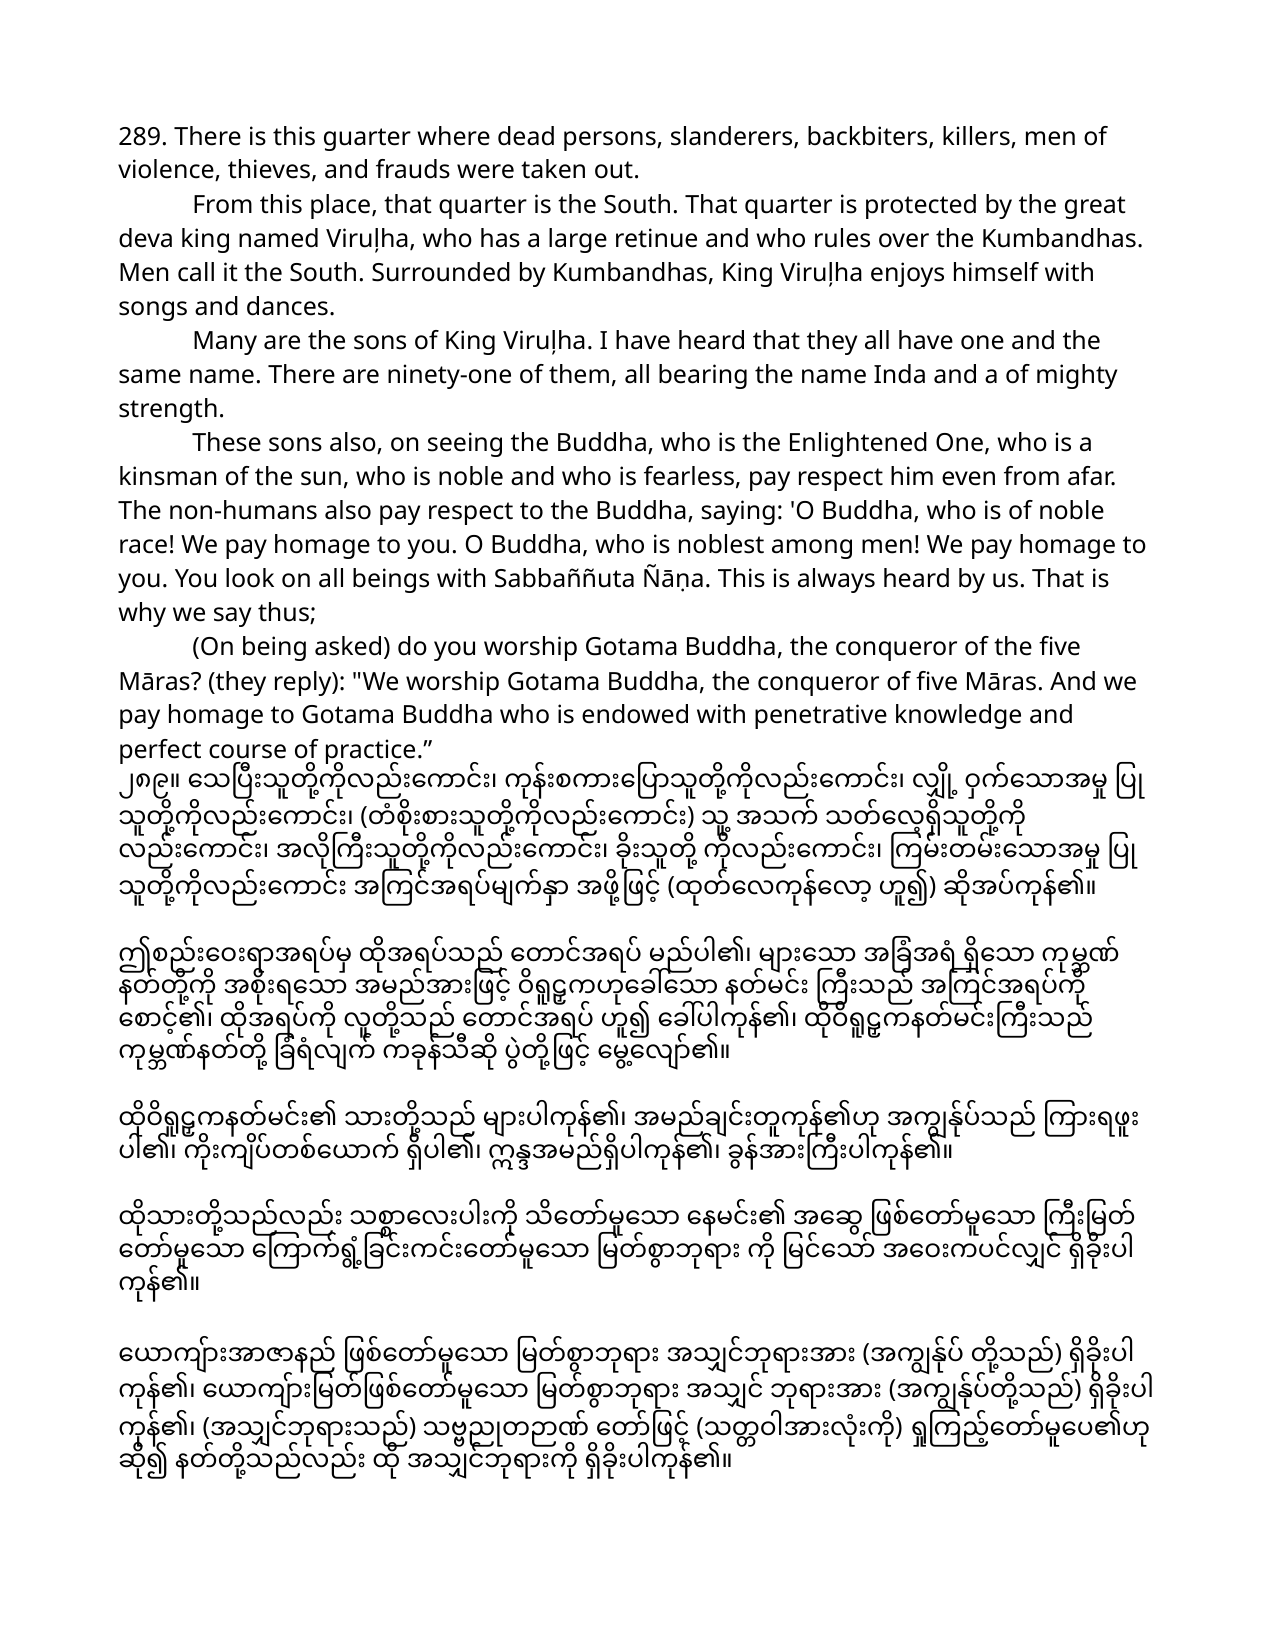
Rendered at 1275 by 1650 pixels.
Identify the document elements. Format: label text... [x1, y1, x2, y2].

text ထိုဝိရူဠှကနတ်မင်း၏ သားတို့သည် များပါကုန်၏၊ အမည်ချင်းတူကုန်၏ဟု အကျွန်ုပ်သည် ကြားရဖူးပါ၏၊ ကိုးကျိပ်တစ်ယောက် ရှိပါ၏၊ ဣန္ဒအမည်ရှိပါကုန်၏၊ ခွန်အားကြီးပါကုန်၏။ [118, 1103, 1157, 1168]
text ဤစည်းဝေးရာအရပ်မှ ထိုအရပ်သည် တောင်အရပ် မည်ပါ၏၊ များသော အခြံအရံ ရှိသော ကုမ္ဘဏ်နတ်တို့ကို အစိုးရသော အမည်အားဖြင့် ဝိရူဠှကဟုခေါ်သော နတ်မင်း ကြီးသည် အကြင်အရပ်ကို စောင့်၏၊ ထိုအရပ်ကို လူတို့သည် တောင်အရပ် ဟူ၍ ခေါ်ပါကုန်၏၊ ထိုဝိရူဠှကနတ်မင်းကြီးသည် ကုမ္ဘဏ်နတ်တို့ ခြံရံလျက် ကခုန်သီဆို ပွဲတို့ဖြင့် မွေ့လျော်၏။ [118, 938, 1157, 1069]
text From this place, that quarter is the South. That quarter is protected by the great deva king named Viruļha, who has a large retinue and who rules over the Kumbandhas. Men call it the South. Surrounded by Kumbandhas, King Viruļha enjoys himself with songs and dances. [118, 186, 1157, 322]
text Many are the sons of King Viruļha. I have heard that they all have one and the same name. There are ninety-one of them, all bearing the name Inda and a of mighty strength. [118, 322, 1157, 425]
text ယောကျ်ားအာဇာနည် ဖြစ်တော်မူသော မြတ်စွာဘုရား အသျှင်ဘုရားအား (အကျွန်ုပ် တို့သည်) ရှိခိုးပါကုန်၏၊ ယောကျ်ားမြတ်ဖြစ်တော်မူသော မြတ်စွာဘုရား အသျှင် ဘုရားအား (အကျွန်ုပ်တို့သည်) ရှိခိုးပါကုန်၏၊ (အသျှင်ဘုရားသည်) သဗ္ဗညုတဉာဏ် တော်ဖြင့် (သတ္တဝါအားလုံးကို) ရှုကြည့်တော်မူပေ၏ဟု ဆို၍ နတ်တို့သည်လည်း ထို အသျှင်ဘုရားကို ရှိခိုးပါကုန်၏။ [118, 1334, 1157, 1478]
text (On being asked) do you worship Gotama Buddha, the conqueror of the five Māras? (they reply): "We worship Gotama Buddha, the conqueror of five Māras. And we pay homage to Gotama Buddha who is endowed with penetrative knowledge and perfect course of practice.” [118, 629, 1157, 765]
text ၂၈၉။ သေပြီးသူတို့ကိုလည်းကောင်း၊ ကုန်းစကားပြောသူတို့ကိုလည်းကောင်း၊ လျှို့ ဝှက်သောအမှု ပြုသူတို့ကိုလည်းကောင်း၊ (တံစိုးစားသူတို့ကိုလည်းကောင်း) သူ့ အသက် သတ်လေ့ရှိသူတို့ကိုလည်းကောင်း၊ အလိုကြီးသူတို့ကိုလည်းကောင်း၊ ခိုးသူတို့ ကိုလည်းကောင်း၊ ကြမ်းတမ်းသောအမှု ပြုသူတို့ကိုလည်းကောင်း အကြင်အရပ်မျက်နှာ အဖို့ဖြင့် (ထုတ်လေကုန်လော့ ဟူ၍) ဆိုအပ်ကုန်၏။ [118, 765, 1157, 904]
text These sons also, on seeing the Buddha, who is the Enlightened One, who is a kinsman of the sun, who is noble and who is fearless, pay respect him even from afar. The non-humans also pay respect to the Buddha, saying: 'O Buddha, who is of noble race! We pay homage to you. O Buddha, who is noblest among men! We pay homage to you. You look on all beings with Sabbaññuta Ñāṇa. This is always heard by us. That is why we say thus; [118, 425, 1157, 629]
text ထိုသားတို့သည်လည်း သစ္စာလေးပါးကို သိတော်မူသော နေမင်း၏ အဆွေ ဖြစ်တော်မူသော ကြီးမြတ်တော်မူသော ကြောက်ရွံ့ခြင်းကင်းတော်မူသော မြတ်စွာဘုရား ကို မြင်သော် အဝေးကပင်လျှင် ရှိခိုးပါကုန်၏။ [118, 1202, 1157, 1300]
text 289. There is this guarter where dead persons, slanderers, backbiters, killers, men of violence, thieves, and frauds were taken out. [118, 118, 1157, 186]
